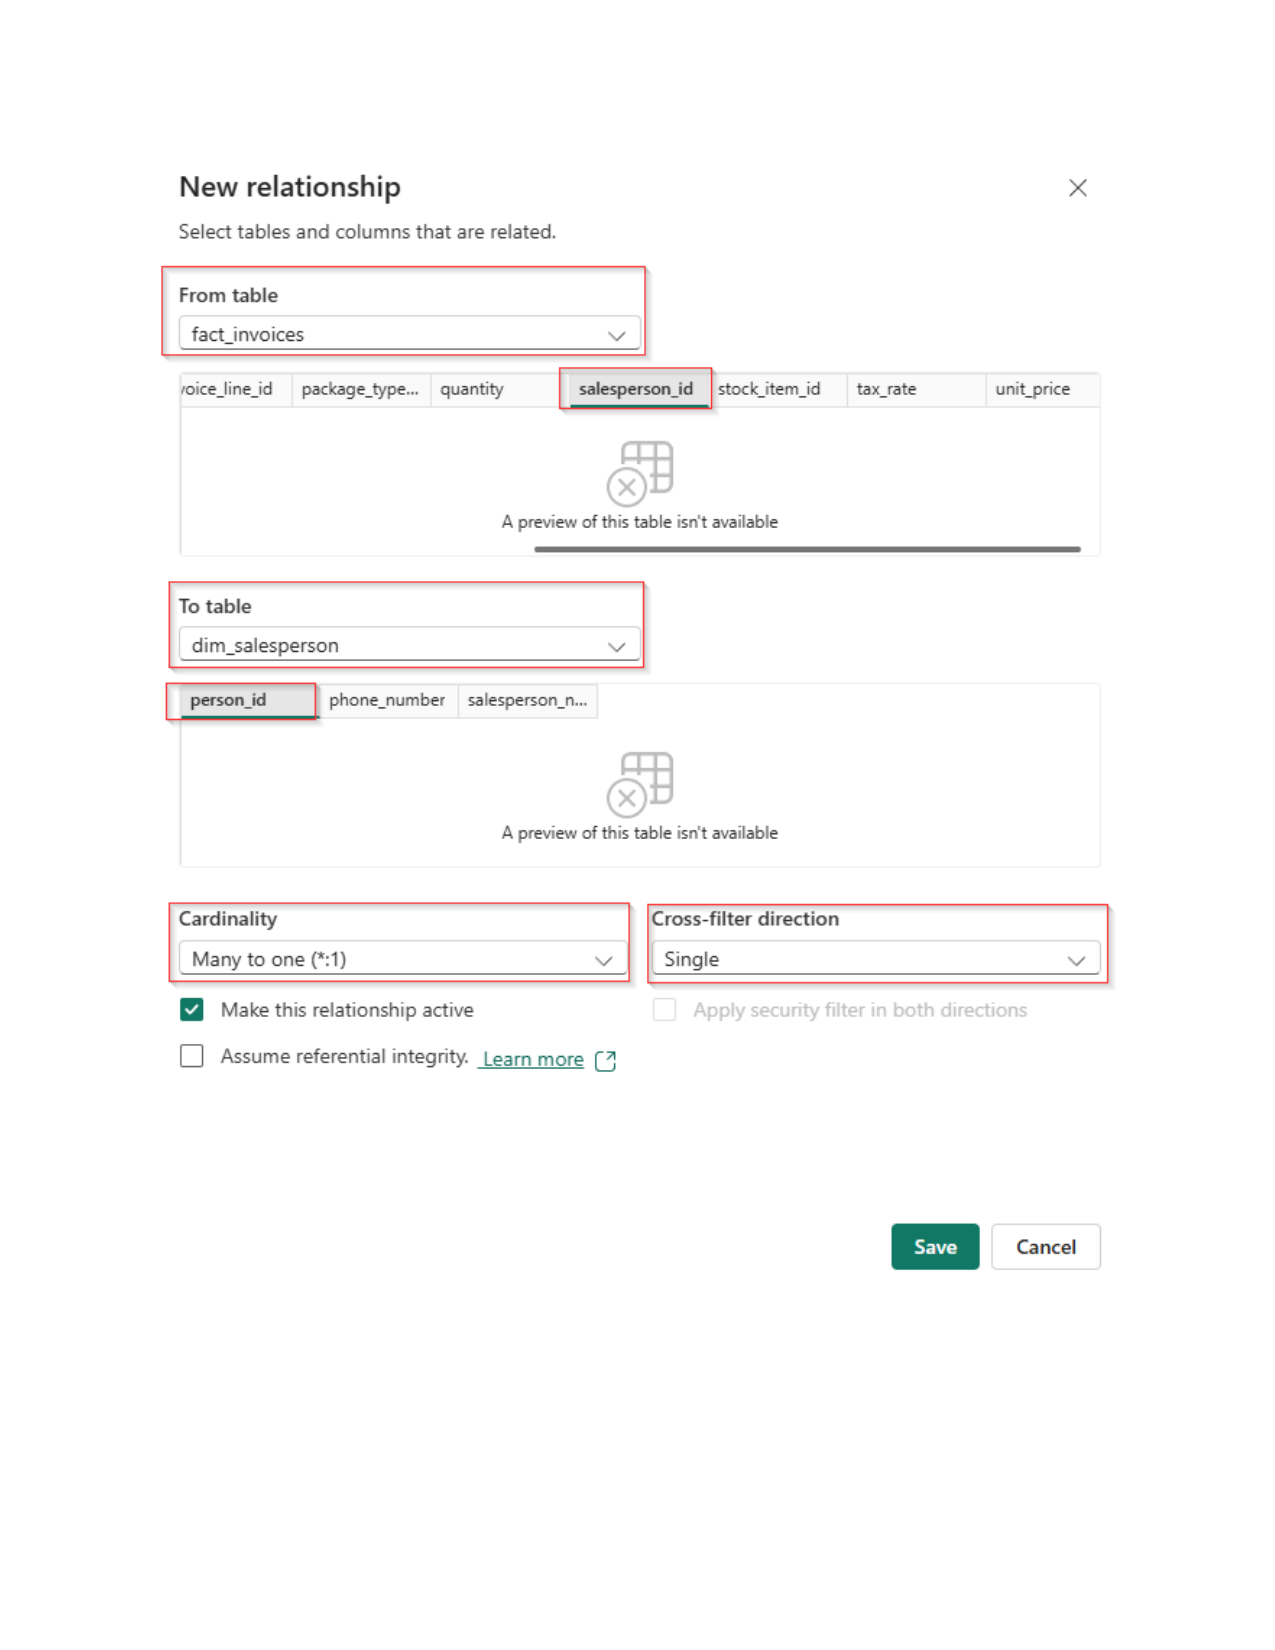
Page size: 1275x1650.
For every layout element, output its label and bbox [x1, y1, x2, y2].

picture [150, 150, 1125, 1299]
